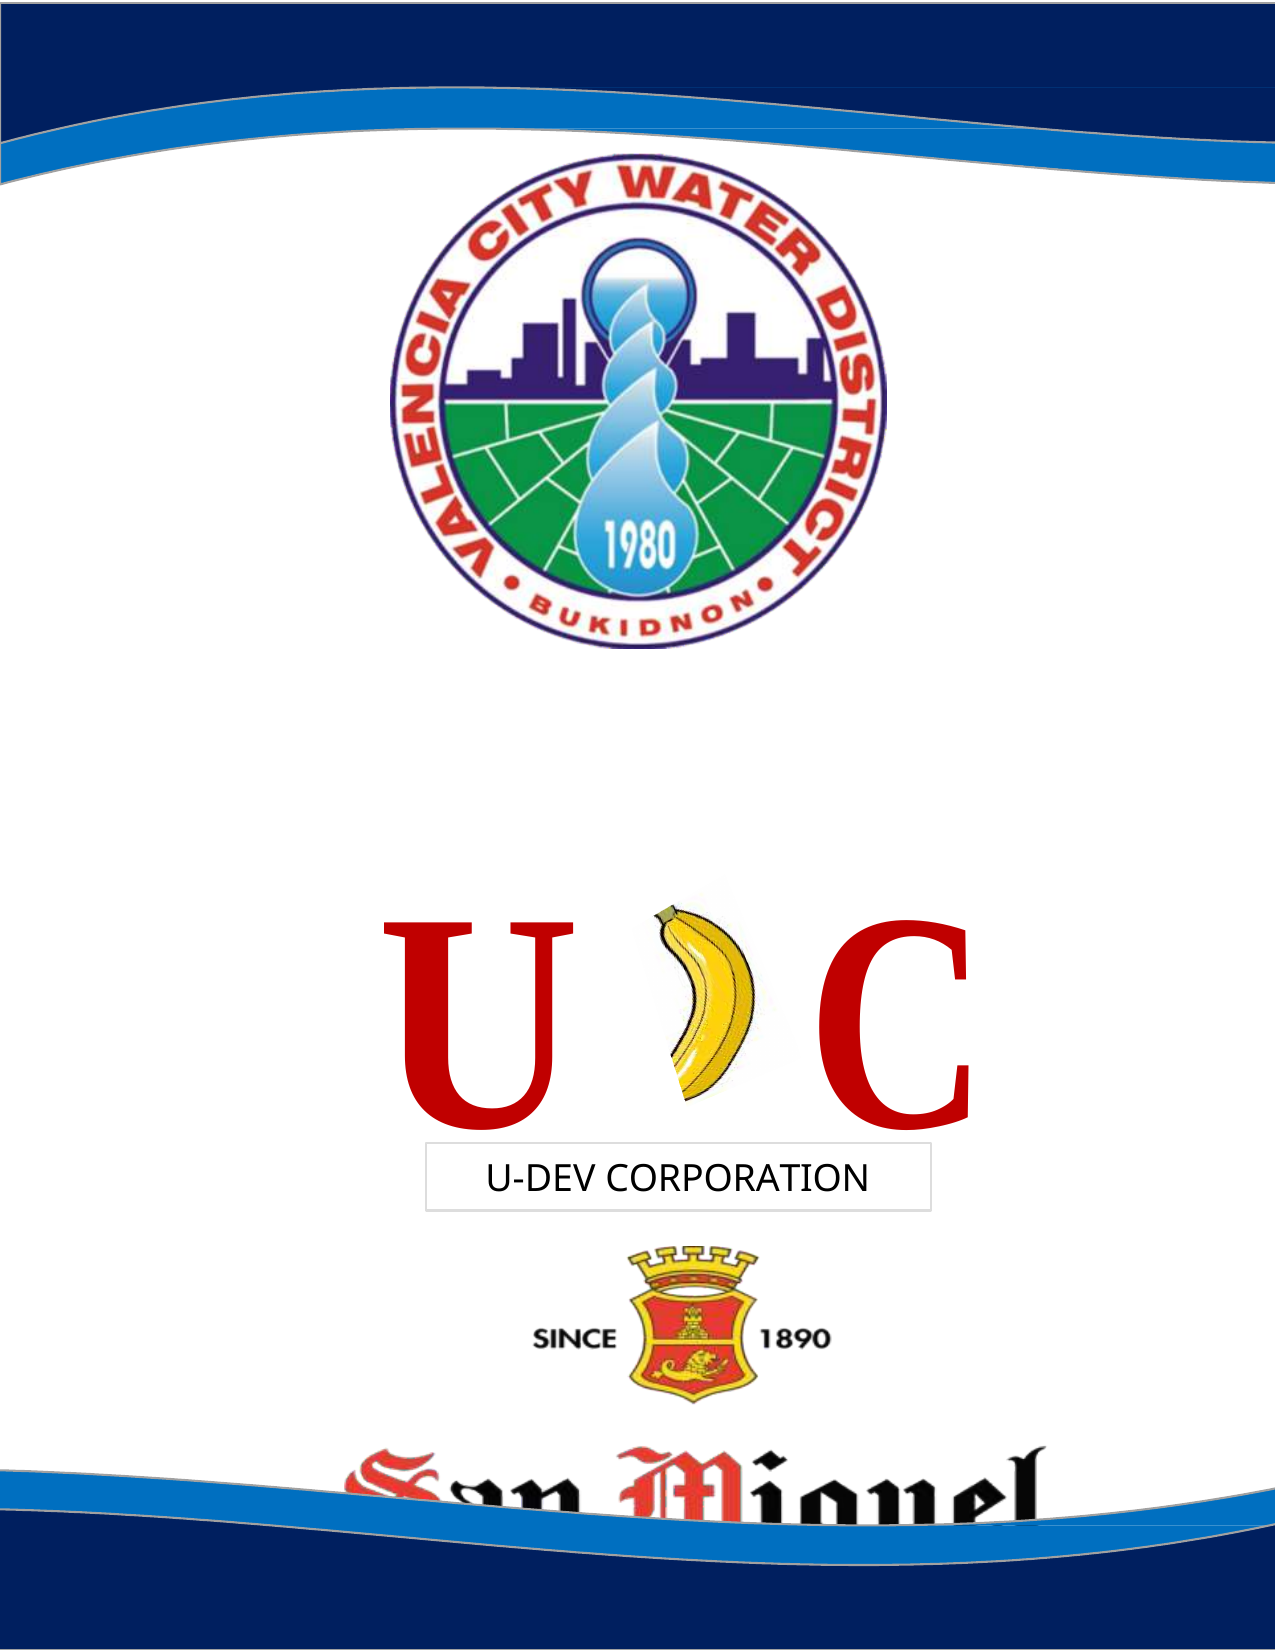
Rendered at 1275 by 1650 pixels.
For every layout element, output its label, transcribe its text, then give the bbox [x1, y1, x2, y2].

text U-DEV CORPORATION [145, 1151, 1210, 1202]
picture [343, 1246, 1062, 1524]
picture [631, 865, 801, 1121]
picture [390, 153, 887, 649]
